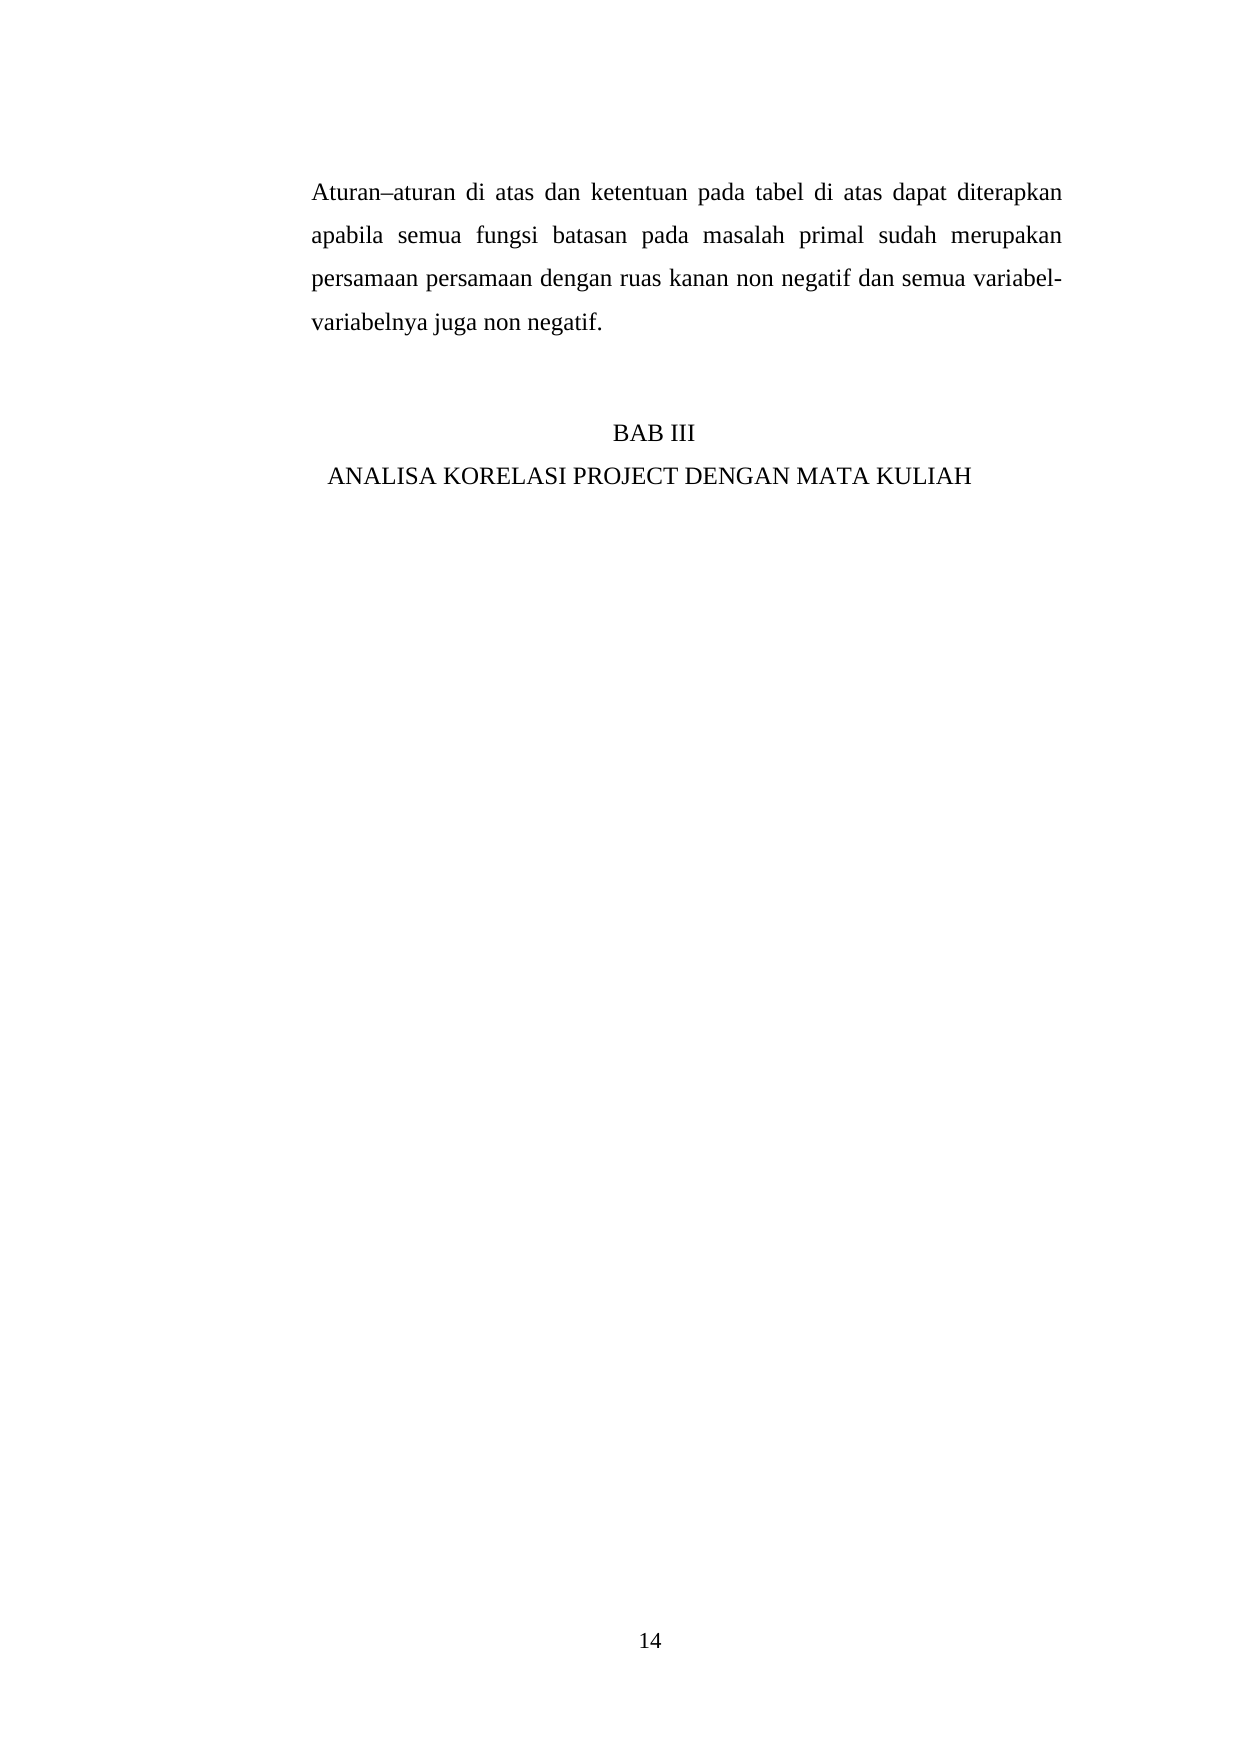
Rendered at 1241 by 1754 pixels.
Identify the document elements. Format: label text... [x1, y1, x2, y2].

list Aturan–aturan di atas dan ketentuan pada tabel di atas dapat diterapkan apabila semua fungsi batasan pada masalah primal sudah merupakan persamaan persamaan dengan ruas kanan non negatif dan semua variabel-variabelnya juga non negatif. [311, 177, 1063, 335]
subtitle ANALISA KORELASI PROJECT DENGAN MATA KULIAH [236, 418, 1063, 490]
